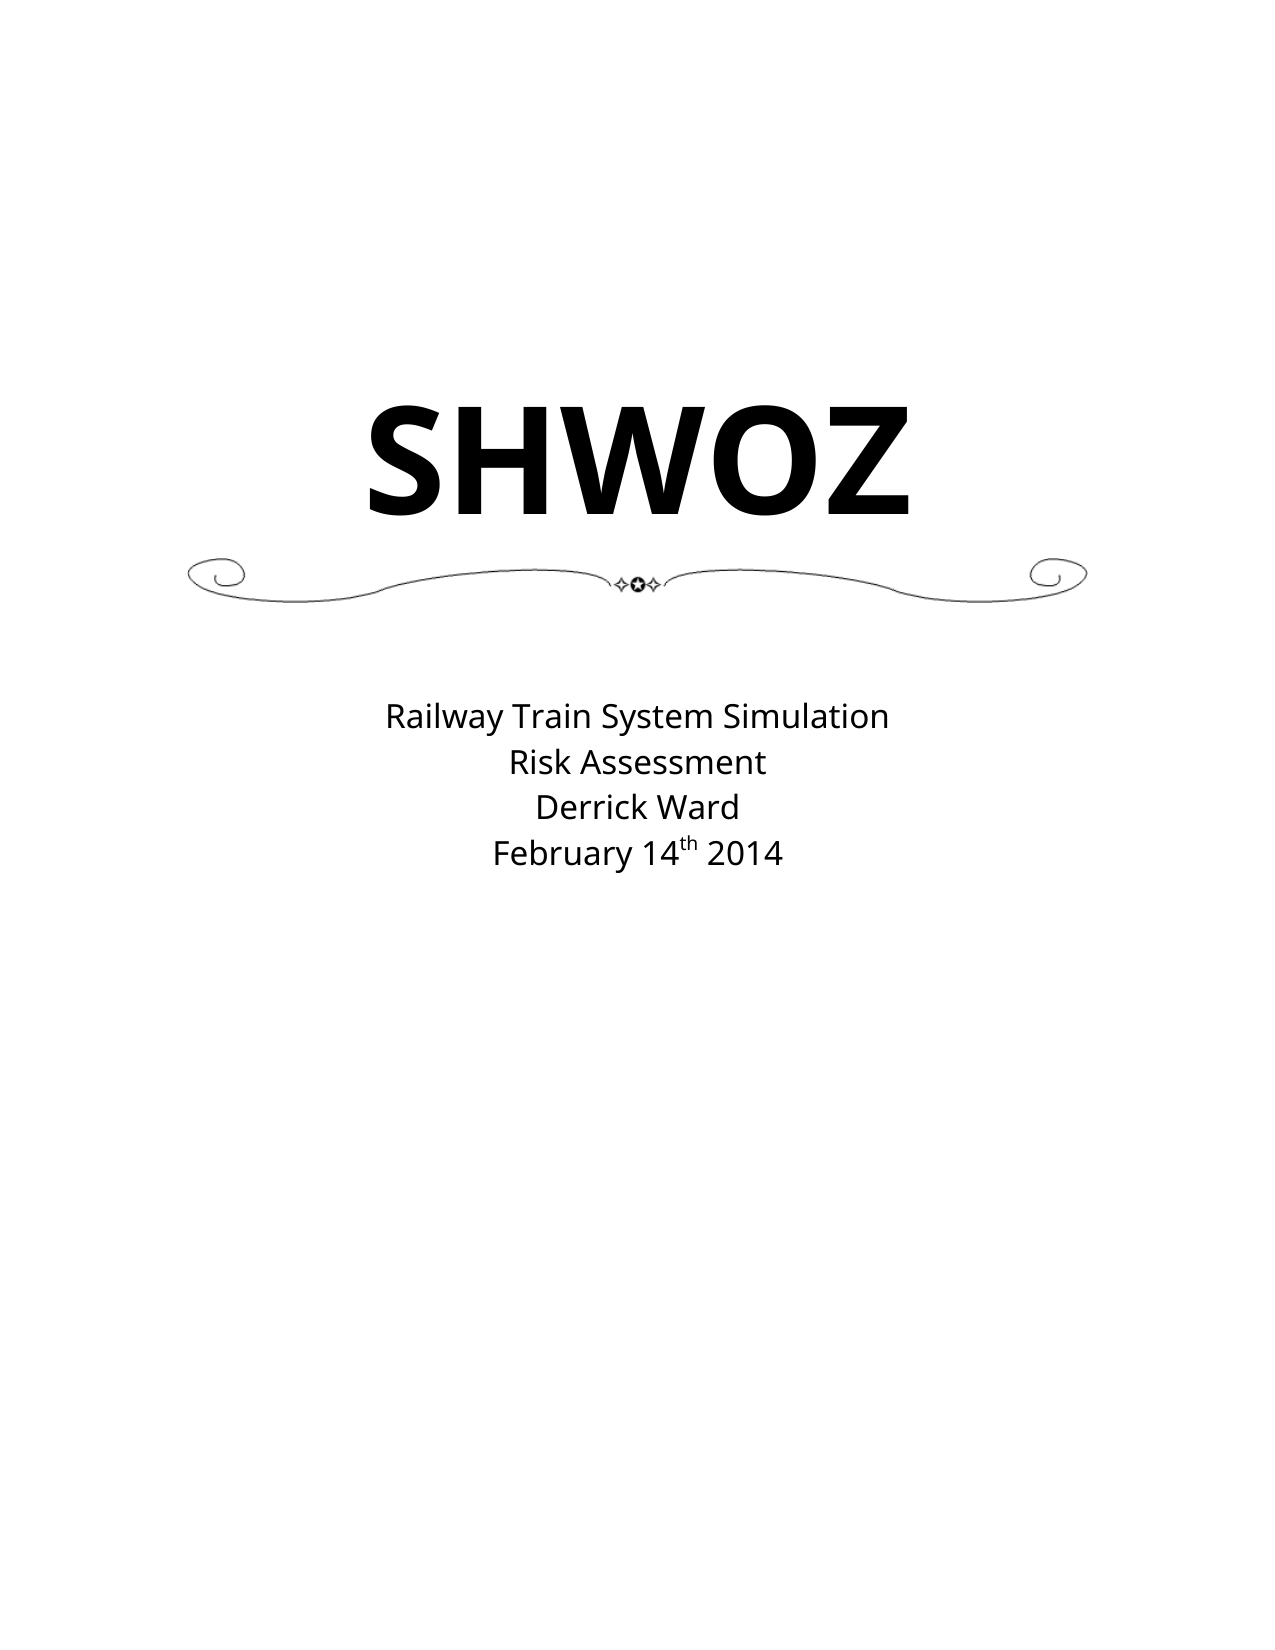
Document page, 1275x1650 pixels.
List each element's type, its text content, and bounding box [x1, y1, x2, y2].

text Railway Train System Simulation [187, 693, 1087, 738]
picture [187, 558, 1088, 603]
text Derrick Ward [187, 784, 1087, 829]
text Risk Assessment [187, 738, 1087, 784]
text February 14th 2014 [187, 829, 1087, 875]
text SHWOZ [187, 354, 1087, 558]
